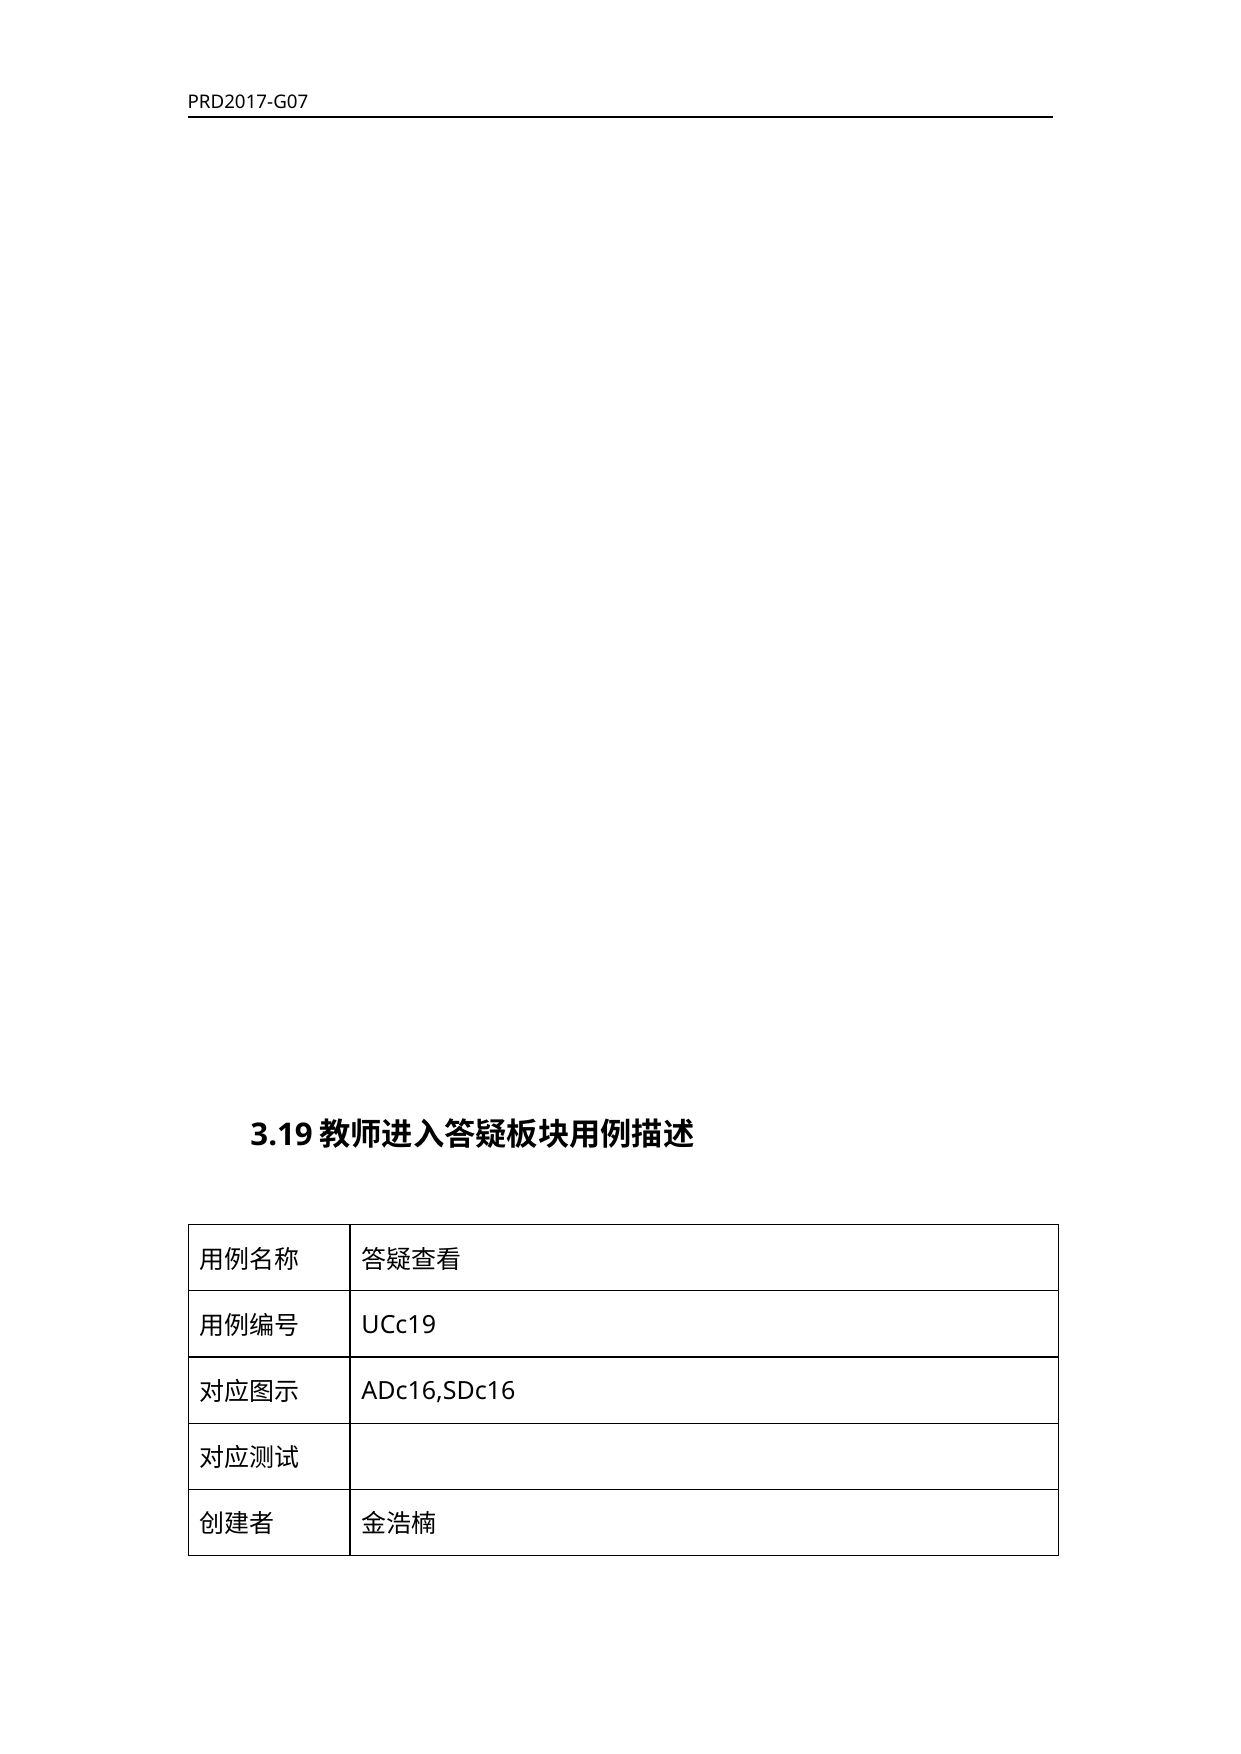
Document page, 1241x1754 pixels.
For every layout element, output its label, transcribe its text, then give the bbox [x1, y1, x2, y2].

table_header 用例名称 [189, 1225, 349, 1290]
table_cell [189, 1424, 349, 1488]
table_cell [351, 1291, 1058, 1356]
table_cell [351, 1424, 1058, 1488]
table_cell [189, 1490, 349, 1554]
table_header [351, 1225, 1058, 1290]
subtitle 3.19教师进入答疑板块用例描述 [187, 1099, 1053, 1164]
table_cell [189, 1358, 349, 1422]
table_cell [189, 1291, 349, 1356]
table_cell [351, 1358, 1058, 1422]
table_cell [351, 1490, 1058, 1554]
